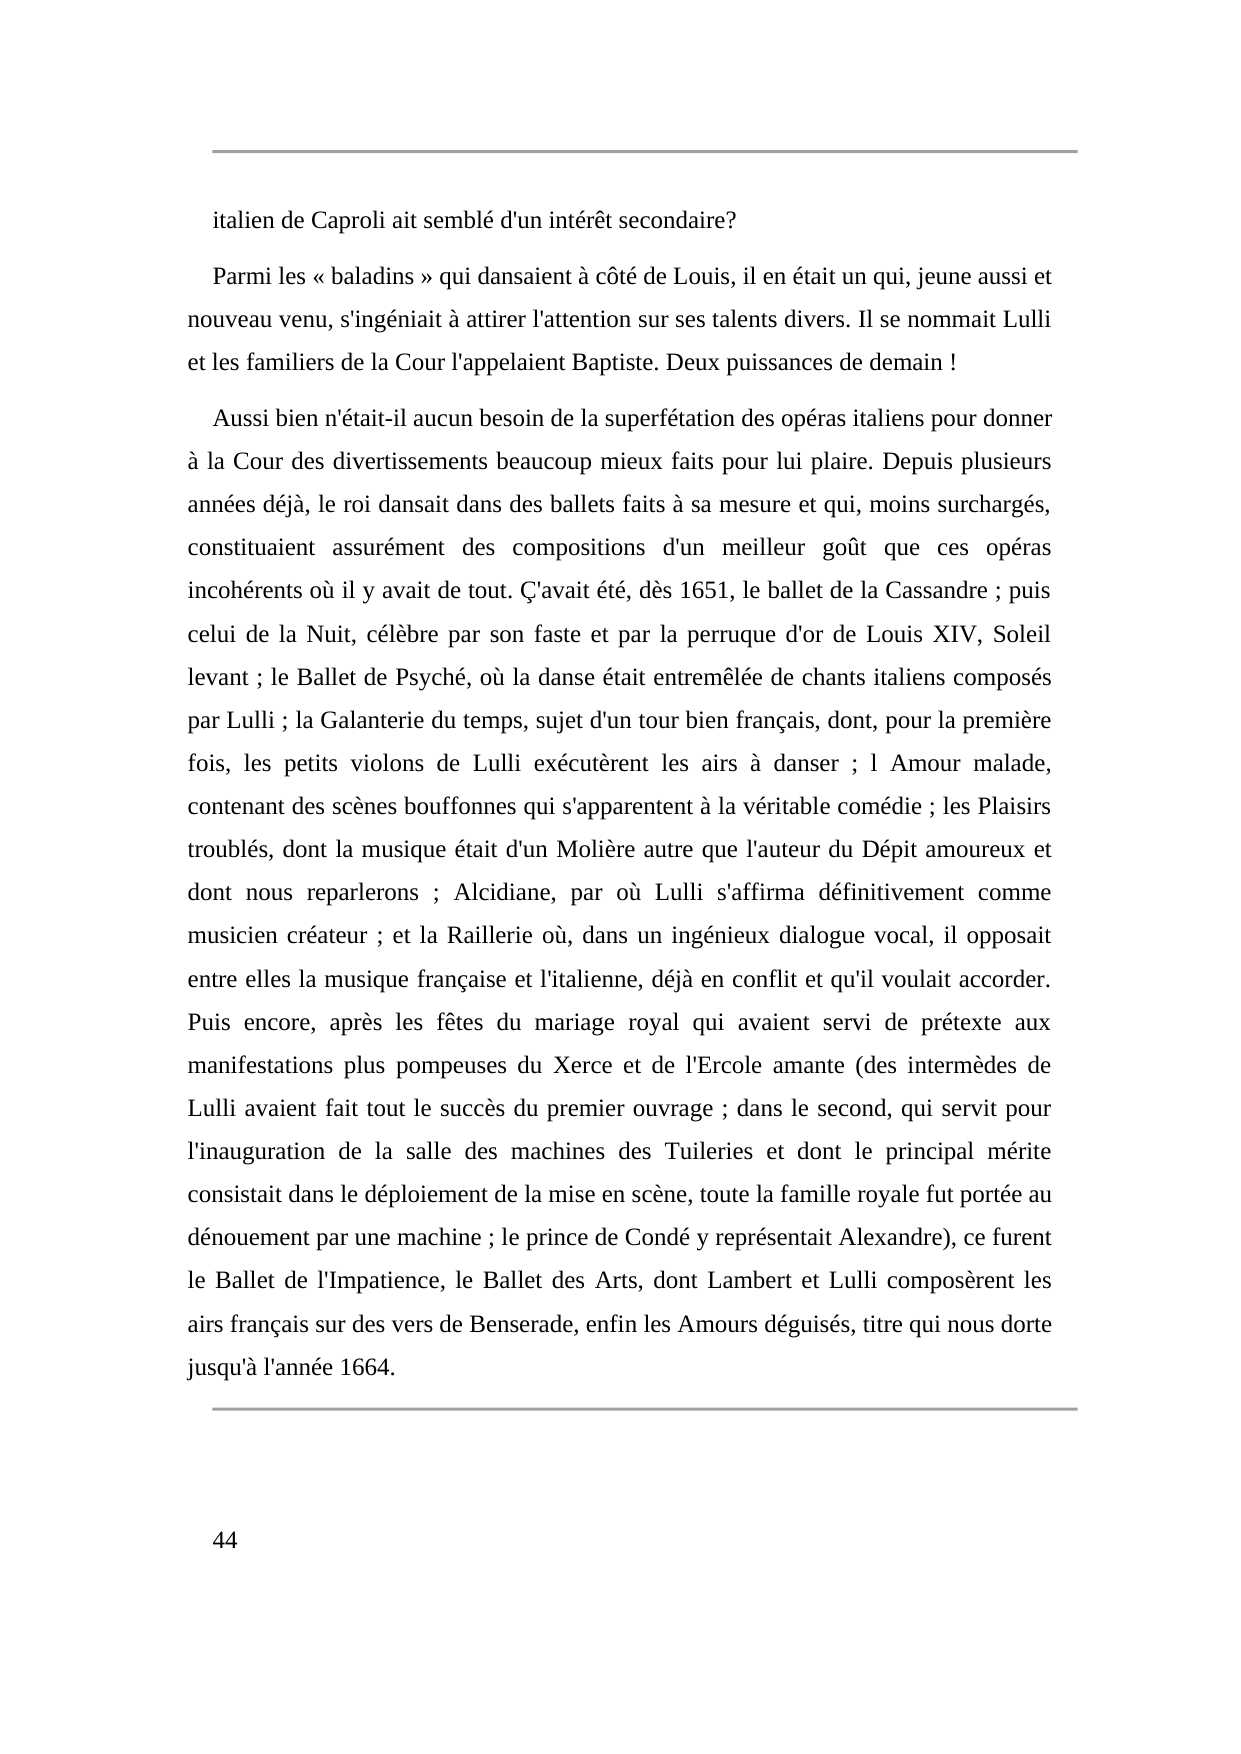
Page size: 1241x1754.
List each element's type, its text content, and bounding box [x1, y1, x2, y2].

text italien de Caproli ait semblé d'un intérêt secondaire? [187, 206, 1053, 234]
text Aussi bien n'était-il aucun besoin de la superfétation des opéras italiens pour donner à la Cour des divertissements beaucoup mieux faits pour lui plaire. Depuis plusieurs années déjà, le roi dansait dans des ballets faits à sa mesure et qui, moins surchargés, constituaient assurément des compositions d'un meilleur goût que ces opéras incohérents où il y avait de tout. Ç'avait été, dès 1651, le ballet de la Cassandre ; puis celui de la Nuit, célèbre par son faste et par la perruque d'or de Louis XIV, Soleil levant ; le Ballet de Psyché, où la danse était entremêlée de chants italiens composés par Lulli ; la Galanterie du temps, sujet d'un tour bien français, dont, pour la première fois, les petits violons de Lulli exécutèrent les airs à danser ; l Amour malade, contenant des scènes bouffonnes qui s'apparentent à la véritable comédie ; les Plaisirs troublés, dont la musique était d'un Molière autre que l'auteur du Dépit amoureux et dont nous reparlerons ; Alcidiane, par où Lulli s'affirma définitivement comme musicien créateur ; et la Raillerie où, dans un ingénieux dialogue vocal, il opposait entre elles la musique française et l'italienne, déjà en conflit et qu'il voulait accorder. Puis encore, après les fêtes du mariage royal qui avaient servi de prétexte aux manifestations plus pompeuses du Xerce et de l'Ercole amante (des intermèdes de Lulli avaient fait tout le succès du premier ouvrage ; dans le second, qui servit pour l'inauguration de la salle des machines des Tuileries et dont le principal mérite consistait dans le déploiement de la mise en scène, toute la famille royale fut portée au dénouement par une machine ; le prince de Condé y représentait Alexandre), ce furent le Ballet de l'Impatience, le Ballet des Arts, dont Lambert et Lulli composèrent les airs français sur des vers de Benserade, enfin les Amours déguisés, titre qui nous dorte jusqu'à l'année 1664. [187, 403, 1053, 1381]
text Parmi les « baladins » qui dansaient à côté de Louis, il en était un qui, jeune aussi et nouveau venu, s'ingéniait à attirer l'attention sur ses talents divers. Il se nommait Lulli et les familiers de la Cour l'appelaient Baptiste. Deux puissances de demain ! [187, 261, 1053, 376]
